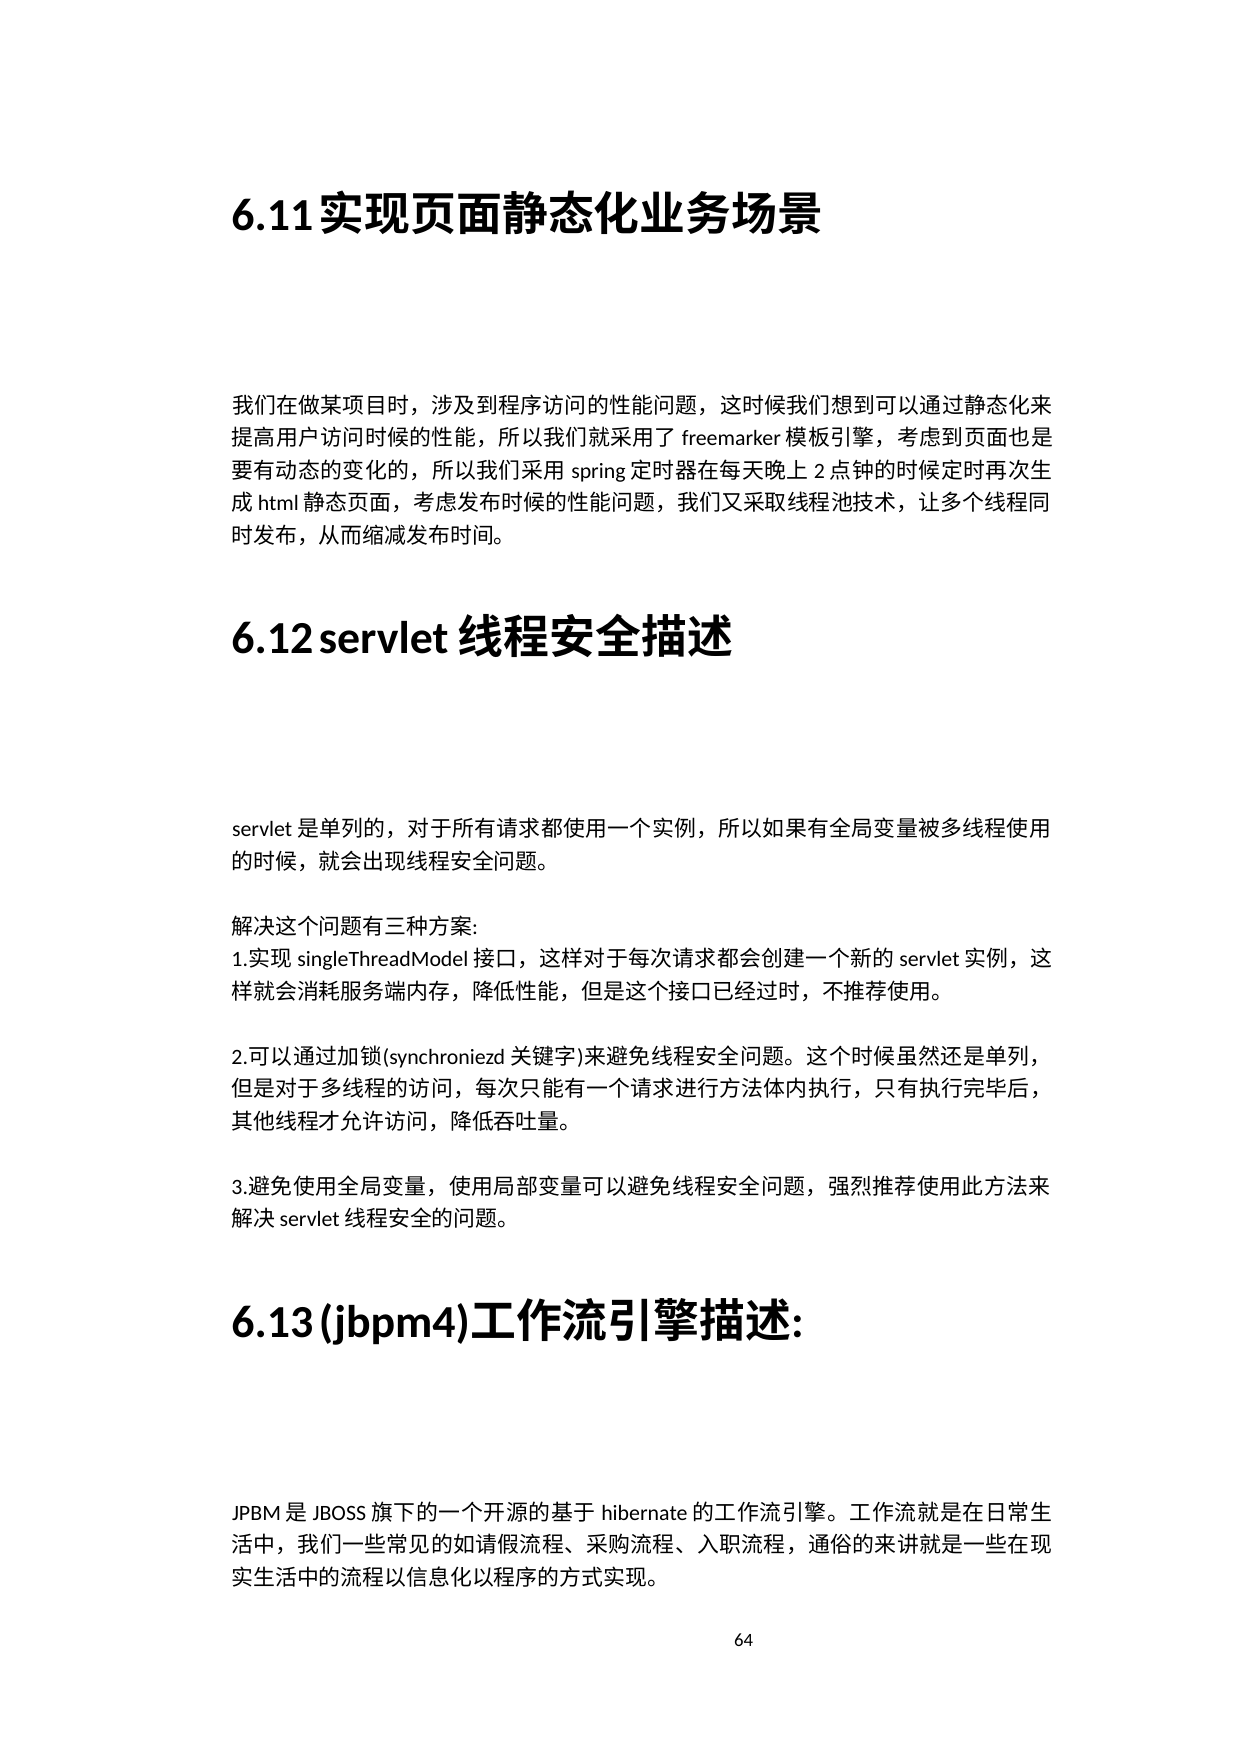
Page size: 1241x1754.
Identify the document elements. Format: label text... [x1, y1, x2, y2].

text 2.可以通过加锁(synchroniezd关键字)来避免线程安全问题。这个时候虽然还是单列，但是对于多线程的访问，每次只能有一个请求进行方法体内执行，只有执行完毕后，其他线程才允许访问，降低吞吐量。 [231, 1038, 1053, 1136]
text JPBM是JBOSS旗下的一个开源的基于hibernate的工作流引擎。工作流就是在日常生活中，我们一些常见的如请假流程、采购流程、入职流程，通俗的来讲就是一些在现实生活中的流程以信息化以程序的方式实现。 [231, 1494, 1053, 1592]
subtitle servlet线程安全描述 [231, 585, 1053, 683]
subtitle (jbpm4)工作流引擎描述: [231, 1269, 1053, 1366]
text 3.避免使用全局变量，使用局部变量可以避免线程安全问题，强烈推荐使用此方法来解决servlet线程安全的问题。 [231, 1168, 1053, 1233]
text 解决这个问题有三种方案: [187, 908, 1053, 941]
text servlet是单列的，对于所有请求都使用一个实例，所以如果有全局变量被多线程使用的时候，就会出现线程安全问题。 [231, 811, 1053, 876]
text 1.实现singleThreadModel接口，这样对于每次请求都会创建一个新的servlet实例，这样就会消耗服务端内存，降低性能，但是这个接口已经过时，不推荐使用。 [231, 941, 1053, 1006]
subtitle 实现页面静态化业务场景 [231, 162, 1053, 259]
text 我们在做某项目时，涉及到程序访问的性能问题，这时候我们想到可以通过静态化来提高用户访问时候的性能，所以我们就采用了freemarker模板引擎，考虑到页面也是要有动态的变化的，所以我们采用spring定时器在每天晚上2点钟的时候定时再次生成html静态页面，考虑发布时候的性能问题，我们又采取线程池技术，让多个线程同时发布，从而缩减发布时间。 [231, 387, 1053, 550]
